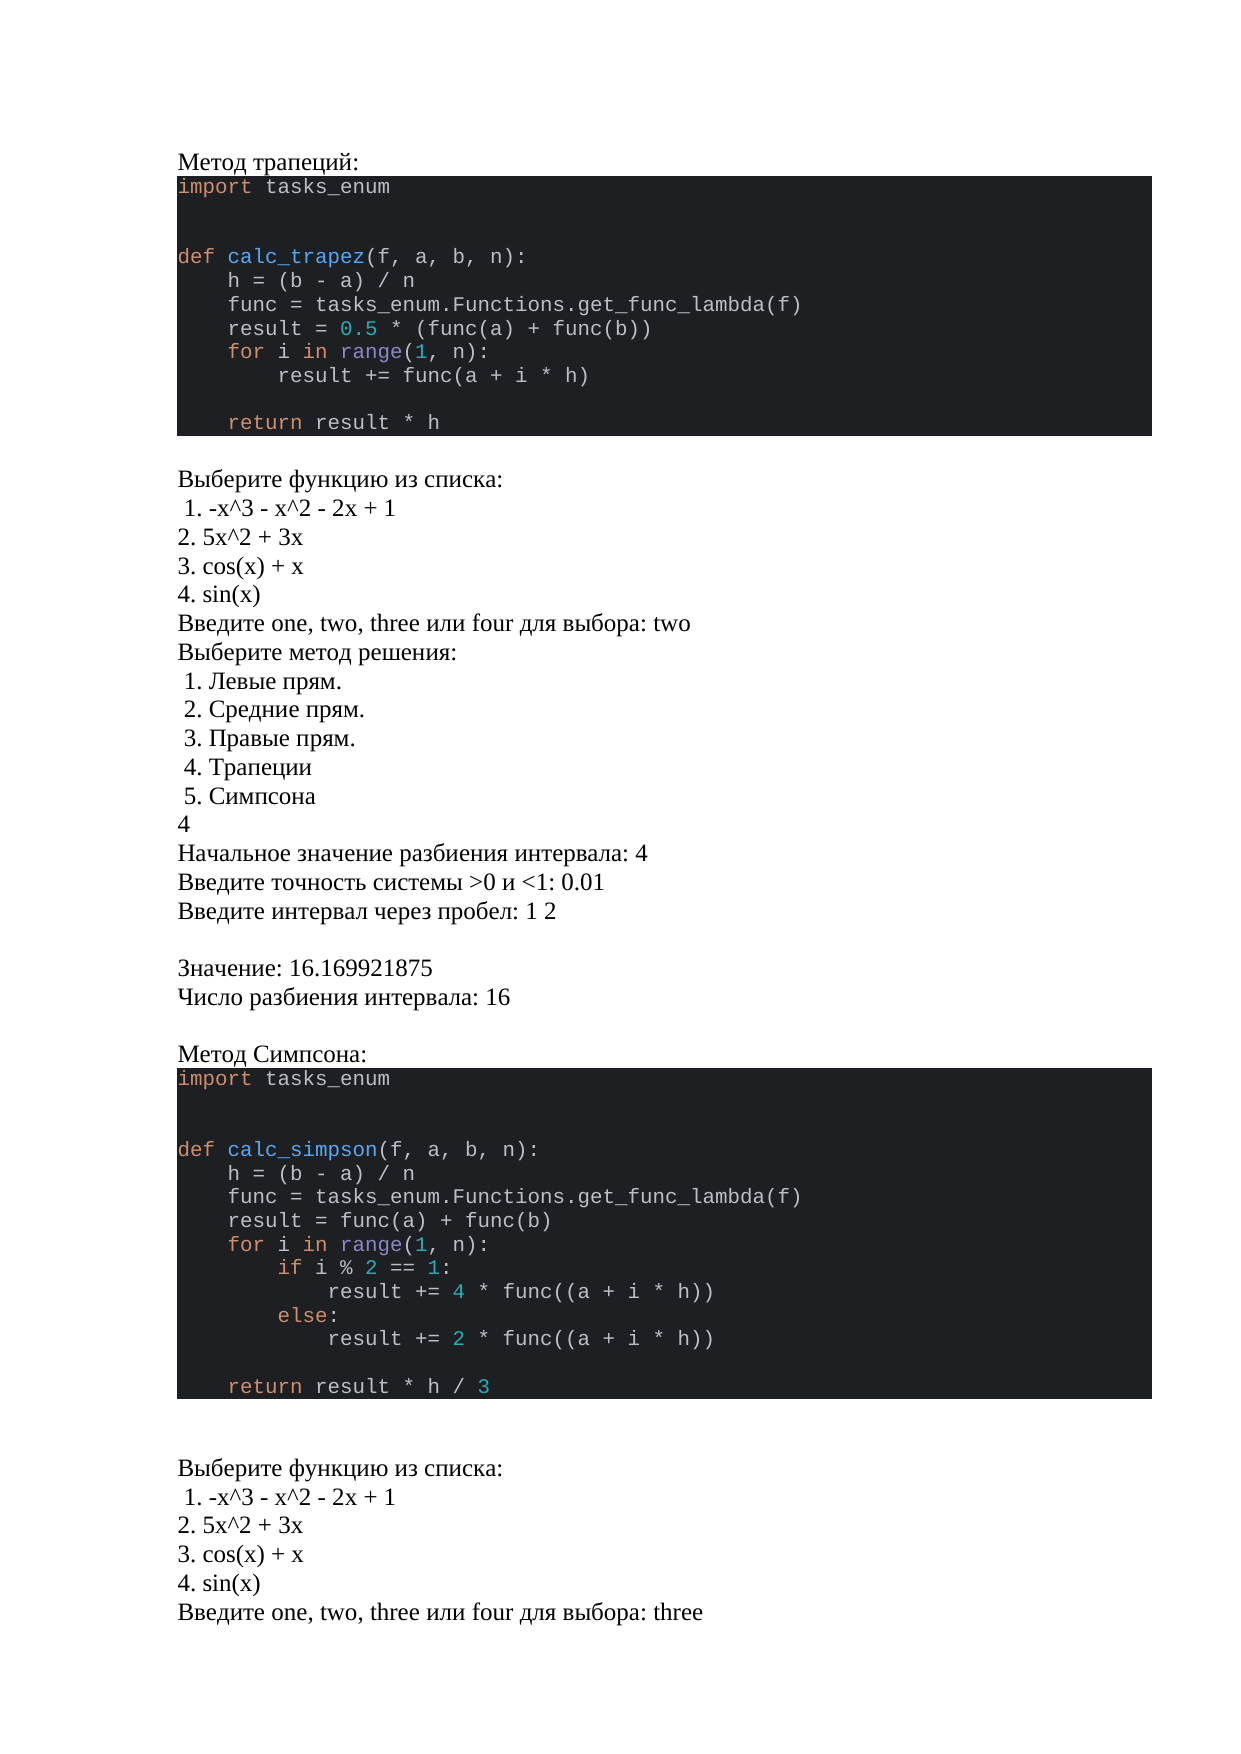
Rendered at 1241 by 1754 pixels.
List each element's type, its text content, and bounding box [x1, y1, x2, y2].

text Метод Симпсона: [177, 1039, 1152, 1068]
text 3. cos(x) + x [177, 551, 1152, 579]
text import tasks_enum def calc_simpson(f, a, b, n): h = (b - a) / n func = tasks_enum.Functions.get_func_lambda(f) result = func(a) + func(b) for i in range(1, n): if i % 2 == 1: result += 4 * func((a + i * h)) else: result += 2 * func((a + i * h)) return result * h / 3 [177, 1068, 1152, 1399]
text 3. cos(x) + x [177, 1539, 1152, 1568]
text Число разбиения интервала: 16 [177, 982, 1152, 1011]
text Метод трапеций: [177, 147, 1152, 176]
text 5. Симпсона [177, 781, 1152, 809]
text 1. -x^3 - x^2 - 2x + 1 [177, 493, 1152, 522]
text 3. Правые прям. [177, 723, 1152, 752]
text Начальное значение разбиения интервала: 4 [177, 838, 1152, 867]
text 1. Левые прям. [177, 666, 1152, 694]
text Выберите метод решения: [177, 637, 1152, 666]
text Выберите функцию из списка: [177, 1453, 1152, 1482]
text Введите точность системы >0 и <1: 0.01 [177, 867, 1152, 896]
text 2. 5x^2 + 3x [177, 1511, 1152, 1539]
text 4 [177, 809, 1152, 838]
text Значение: 16.169921875 [177, 953, 1152, 982]
text import tasks_enum def calc_trapez(f, a, b, n): h = (b - a) / n func = tasks_enum.Functions.get_func_lambda(f) result = 0.5 * (func(a) + func(b)) for i in range(1, n): result += func(a + i * h) return result * h [177, 176, 1152, 436]
text Введите one, two, three или four для выбора: two [177, 608, 1152, 637]
text Выберите функцию из списка: [177, 464, 1152, 493]
text 4. Трапеции [177, 752, 1152, 781]
text 2. Средние прям. [177, 694, 1152, 723]
text 2. 5x^2 + 3x [177, 522, 1152, 551]
text 1. -x^3 - x^2 - 2x + 1 [177, 1482, 1152, 1511]
text Введите интервал через пробел: 1 2 [177, 896, 1152, 924]
text Введите one, two, three или four для выбора: three [177, 1597, 1152, 1626]
text 4. sin(x) [177, 1568, 1152, 1597]
text 4. sin(x) [177, 579, 1152, 608]
